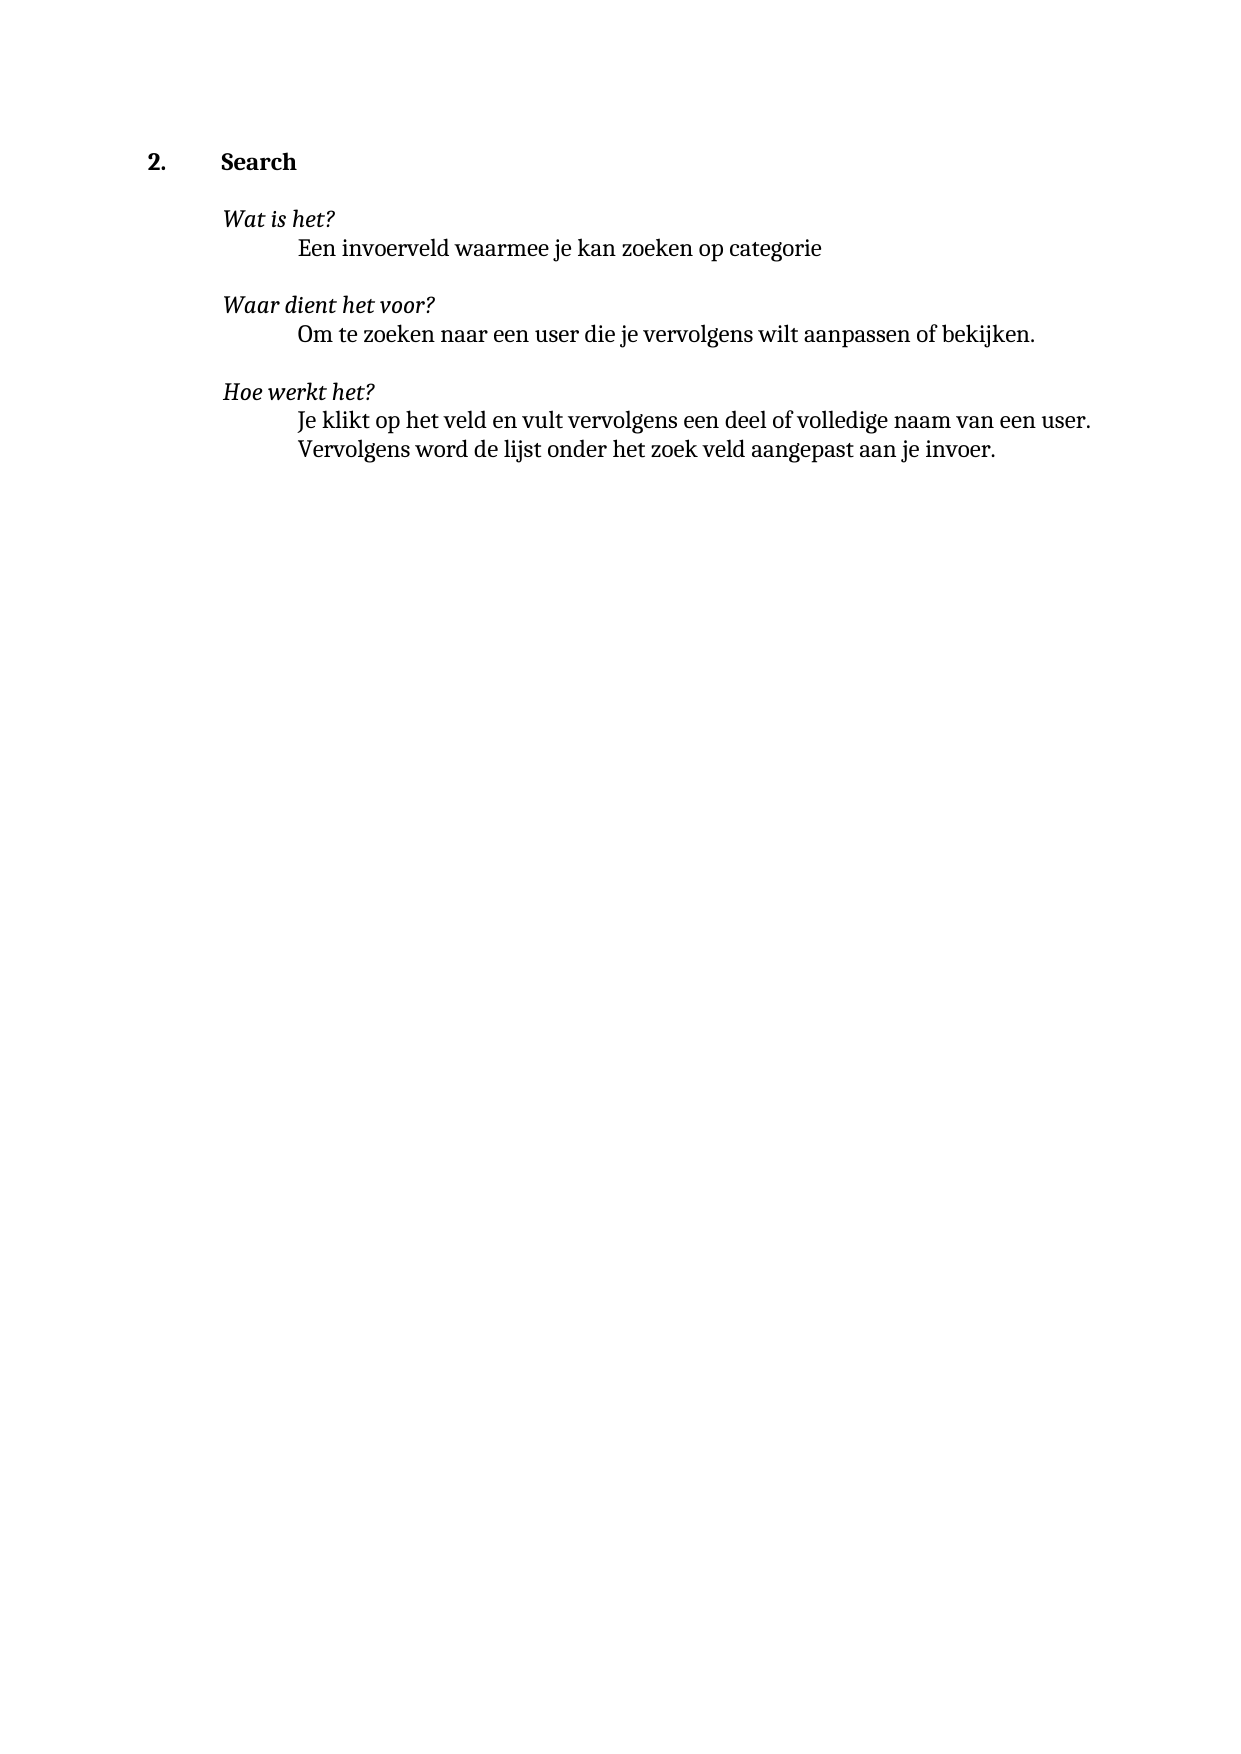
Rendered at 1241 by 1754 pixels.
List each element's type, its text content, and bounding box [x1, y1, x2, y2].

text Wat is het? [223, 205, 1093, 234]
text Een invoerveld waarmee je kan zoeken op categorie [298, 234, 1093, 263]
text Je klikt op het veld en vult vervolgens een deel of volledige naam van een user. Vervolgens word de lijst onder het zoek veld aangepast aan je invoer. [298, 406, 1093, 464]
text Om te zoeken naar een user die je vervolgens wilt aanpassen of bekijken. [298, 320, 1093, 349]
text Waar dient het voor? [223, 291, 1093, 320]
text 2. Search [148, 148, 1093, 176]
text Hoe werkt het? [223, 378, 1093, 406]
